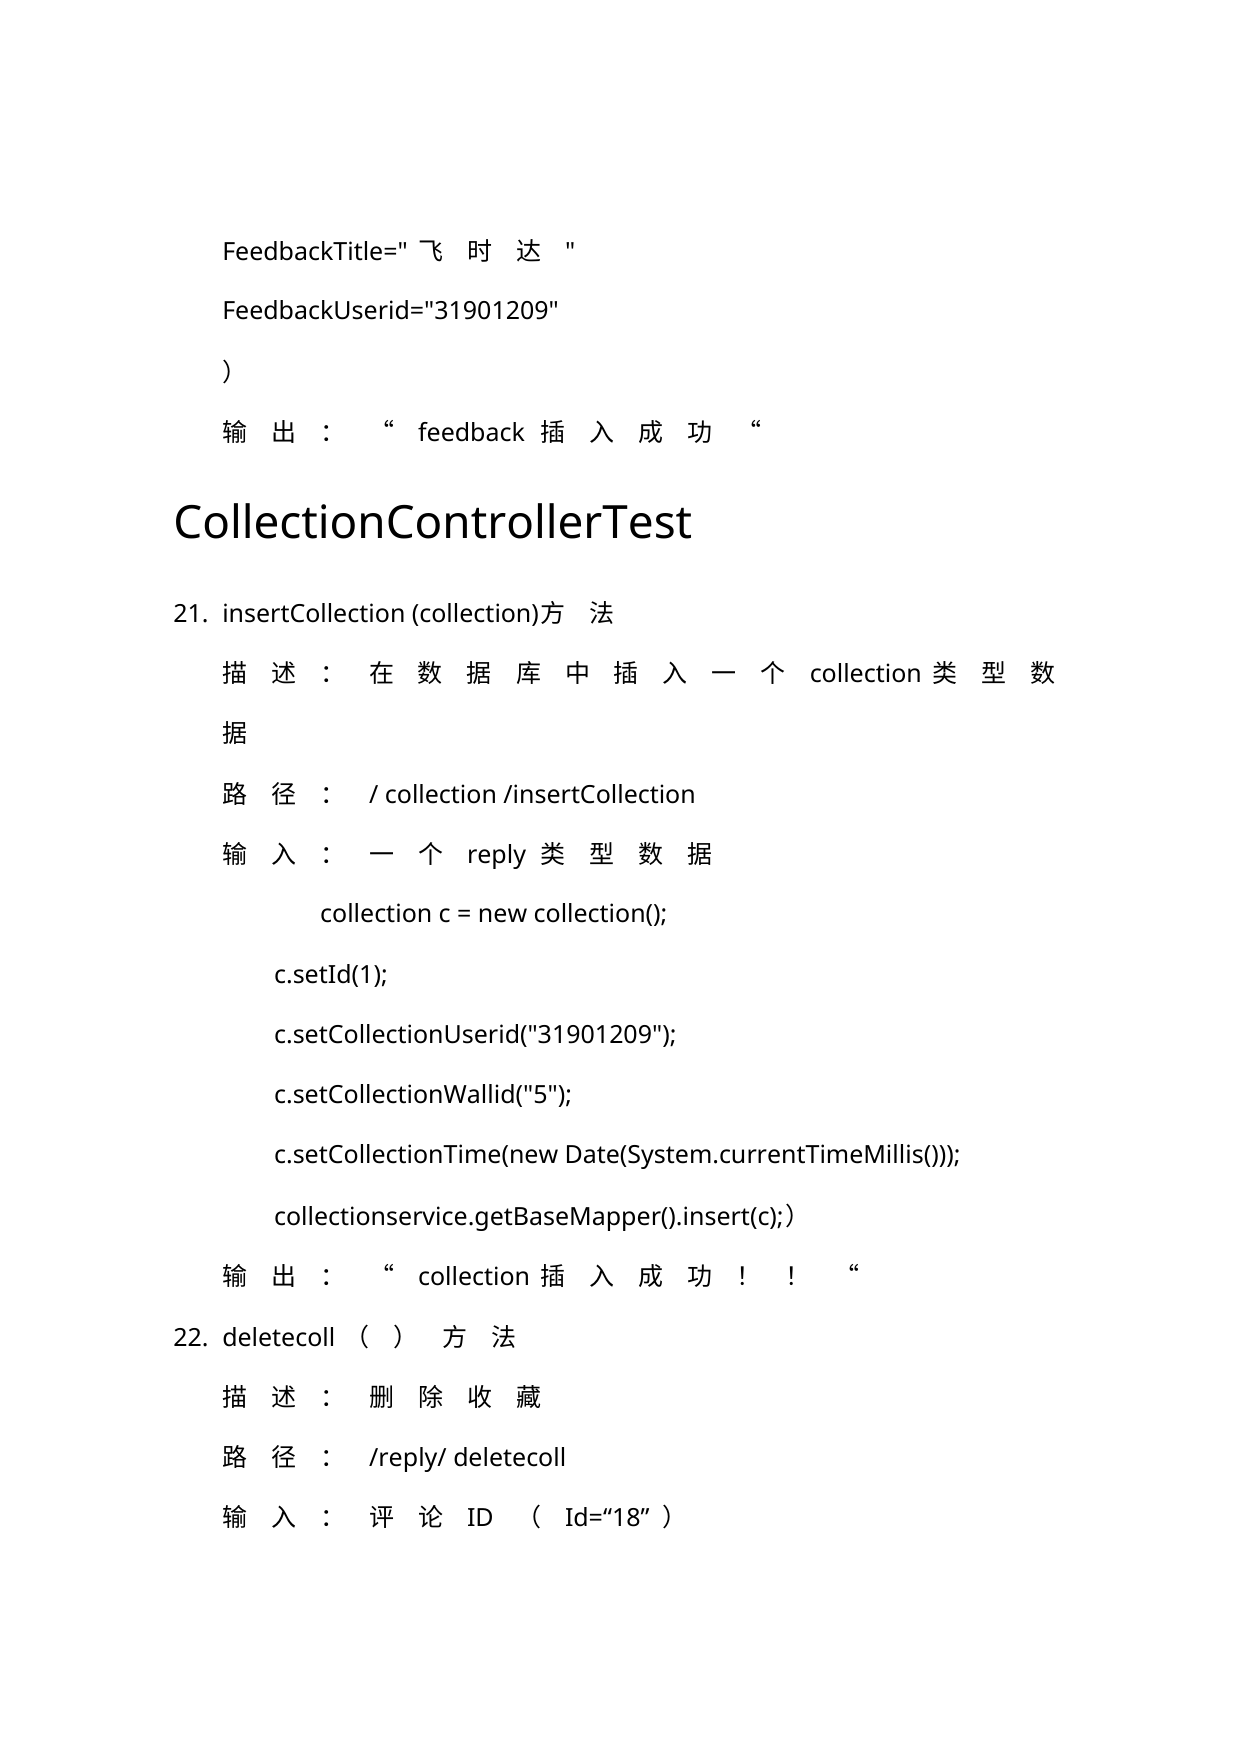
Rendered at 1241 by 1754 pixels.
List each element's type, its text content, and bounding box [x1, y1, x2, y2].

list insertCollection (collection)方法 [173, 581, 1079, 642]
list c.setCollectionTime(new Date(System.currentTimeMillis())); [211, 1124, 1079, 1184]
list 描述：删除收藏 [211, 1365, 1079, 1426]
list 输出：“collection插入成功！！“ [211, 1245, 1079, 1305]
list 输出：“feedback插入成功“ [211, 400, 1079, 461]
list 描述：在数据库中插入一个collection类型数据 [211, 642, 1079, 762]
list 路径：/ collection /insertCollection [211, 762, 1079, 822]
list c.setId(1); [211, 943, 1079, 1003]
list c.setCollectionWallid("5"); [211, 1064, 1079, 1124]
list c.setCollectionUserid("31901209"); [211, 1003, 1079, 1064]
list collection c = new collection(); [304, 883, 1079, 943]
list CollectionControllerTest [173, 461, 1079, 581]
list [211, 219, 1079, 340]
list 输入：评论ID（Id=“18”） [211, 1486, 1079, 1546]
list deletecoll（）方法 [173, 1305, 1079, 1365]
list ） [211, 340, 1079, 400]
list 输入：一个reply类型数据 [211, 822, 1079, 883]
list collectionservice.getBaseMapper().insert(c);） [211, 1184, 1079, 1245]
list 路径：/reply/ deletecoll [211, 1426, 1079, 1486]
